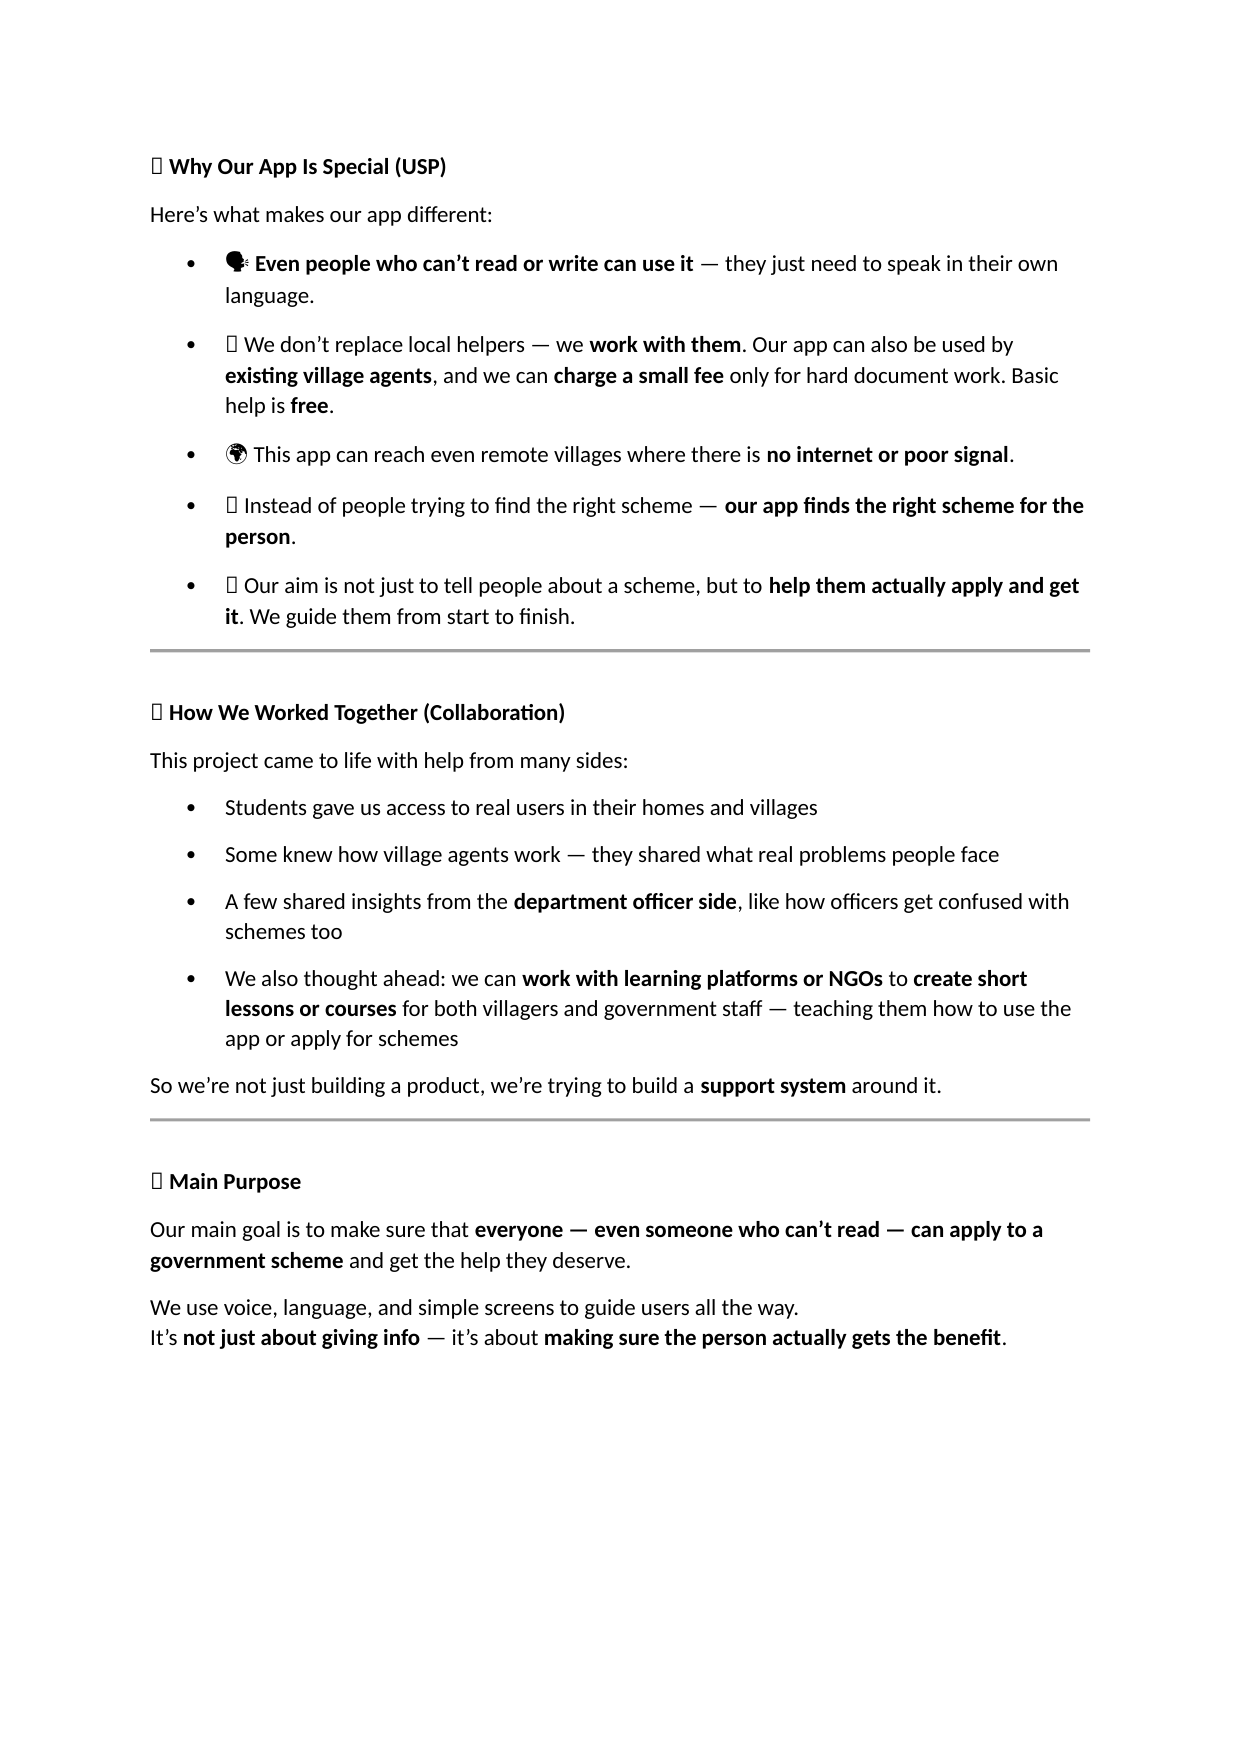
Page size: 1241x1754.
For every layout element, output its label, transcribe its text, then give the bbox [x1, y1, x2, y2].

text So we’re not just building a product, we’re trying to build a support system around it. [150, 1071, 1090, 1099]
list 🧓 We don’t replace local helpers — we work with them. Our app can also be used by existing village agents, and we can charge a small fee only for hard document work. Basic help is free. [187, 328, 1090, 419]
text This project came to life with help from many sides: [150, 746, 1090, 774]
list Some knew how village agents work — they shared what real problems people face [187, 840, 1090, 868]
list Students gave us access to real users in their homes and villages [187, 793, 1090, 821]
list We also thought ahead: we can work with learning platforms or NGOs to create short lessons or courses for both villagers and government staff — teaching them how to use the app or apply for schemes [187, 964, 1090, 1053]
text 💎 Why Our App Is Special (USP) [150, 150, 1090, 181]
text Here’s what makes our app different: [150, 200, 1090, 228]
list A few shared insights from the department officer side, like how officers get confused with schemes too [187, 887, 1090, 945]
text We use voice, language, and simple screens to guide users all the way. It’s not just about giving info — it’s about making sure the person actually gets the benefit. [150, 1293, 1090, 1351]
text 🤝 How We Worked Together (Collaboration) [150, 696, 1090, 727]
list ✅ Our aim is not just to tell people about a scheme, but to help them actually apply and get it. We guide them from start to finish. [187, 569, 1090, 630]
list 🗣 Even people who can’t read or write can use it — they just need to speak in their own language. [187, 247, 1090, 309]
text Our main goal is to make sure that everyone — even someone who can’t read — can apply to a government scheme and get the help they deserve. [150, 1216, 1090, 1274]
text 🎯 Main Purpose [150, 1165, 1090, 1196]
list 🌍 This app can reach even remote villages where there is no internet or poor signal. [187, 438, 1090, 469]
list 📢 Instead of people trying to find the right scheme — our app finds the right scheme for the person. [187, 488, 1090, 550]
